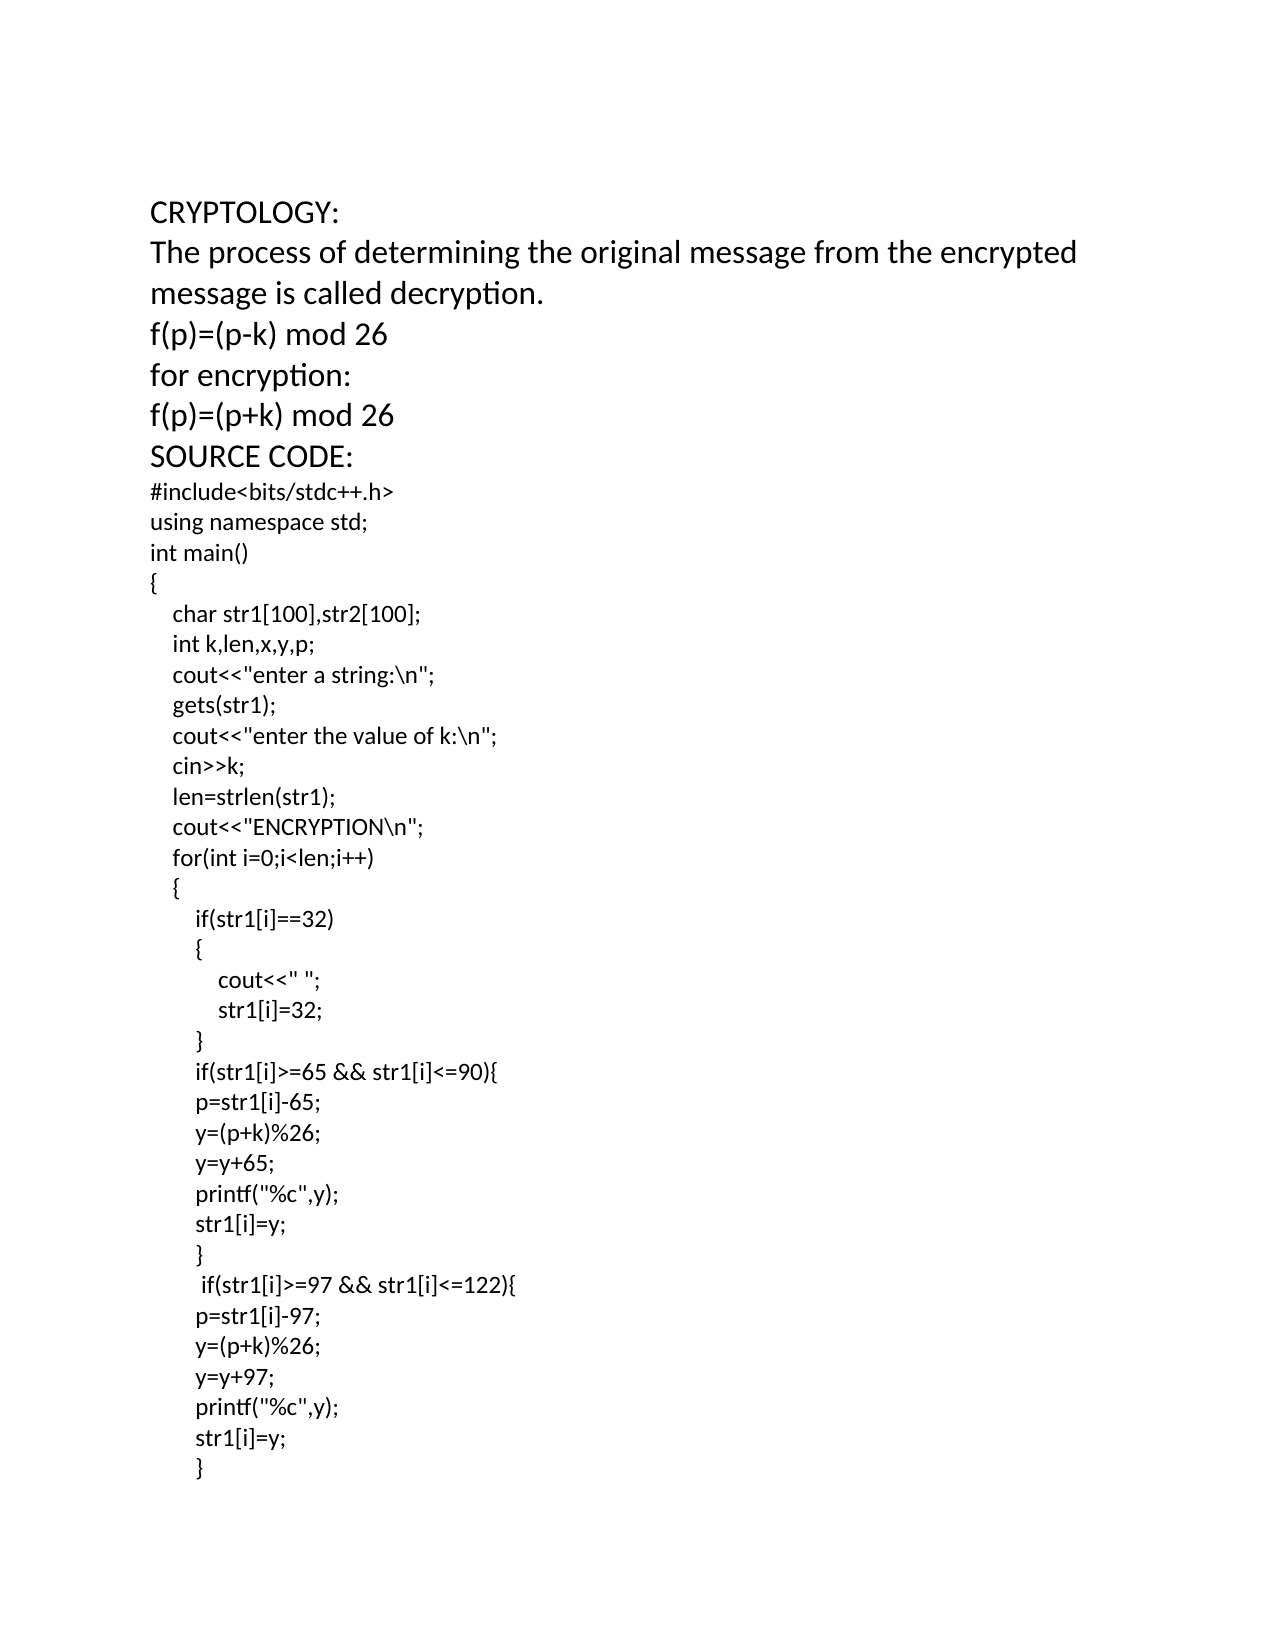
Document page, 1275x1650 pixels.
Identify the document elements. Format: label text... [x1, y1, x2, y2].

text str1[i]=32; [150, 995, 1125, 1025]
text y=y+65; [150, 1147, 1125, 1178]
text cout<<"enter the value of k:\n"; [150, 720, 1125, 751]
text if(str1[i]>=97 && str1[i]<=122){ [150, 1269, 1125, 1300]
text int main() [150, 537, 1125, 567]
text cout<<"enter a string:\n"; [150, 659, 1125, 689]
text } [150, 1025, 1125, 1056]
text printf("%c",y); [150, 1178, 1125, 1208]
text p=str1[i]-97; [150, 1300, 1125, 1330]
text cin>>k; [150, 751, 1125, 781]
text The process of determining the original message from the encrypted message is called decryption. [150, 231, 1125, 313]
text for(int i=0;i<len;i++) [150, 842, 1125, 873]
text len=strlen(str1); [150, 781, 1125, 812]
text int k,len,x,y,p; [150, 628, 1125, 659]
text f(p)=(p+k) mod 26 [150, 394, 1125, 435]
text } [150, 1239, 1125, 1269]
text #include<bits/stdc++.h> [150, 476, 1125, 506]
text y=(p+k)%26; [150, 1330, 1125, 1361]
text gets(str1); [150, 689, 1125, 720]
text printf("%c",y); [150, 1391, 1125, 1422]
text char str1[100],str2[100]; [150, 598, 1125, 628]
text { [150, 873, 1125, 903]
text str1[i]=y; [150, 1422, 1125, 1452]
text for encryption: [150, 354, 1125, 394]
text using namespace std; [150, 506, 1125, 537]
text SOURCE CODE: [150, 435, 1125, 476]
text cout<<" "; [150, 964, 1125, 995]
text CRYPTOLOGY: [150, 191, 1125, 231]
text y=y+97; [150, 1361, 1125, 1391]
text y=(p+k)%26; [150, 1117, 1125, 1147]
text if(str1[i]>=65 && str1[i]<=90){ [150, 1056, 1125, 1086]
text } [150, 1452, 1125, 1483]
text { [150, 567, 1125, 598]
text f(p)=(p-k) mod 26 [150, 313, 1125, 354]
text p=str1[i]-65; [150, 1086, 1125, 1117]
text { [150, 934, 1125, 964]
text if(str1[i]==32) [150, 903, 1125, 934]
text str1[i]=y; [150, 1208, 1125, 1239]
text cout<<"ENCRYPTION\n"; [150, 812, 1125, 842]
